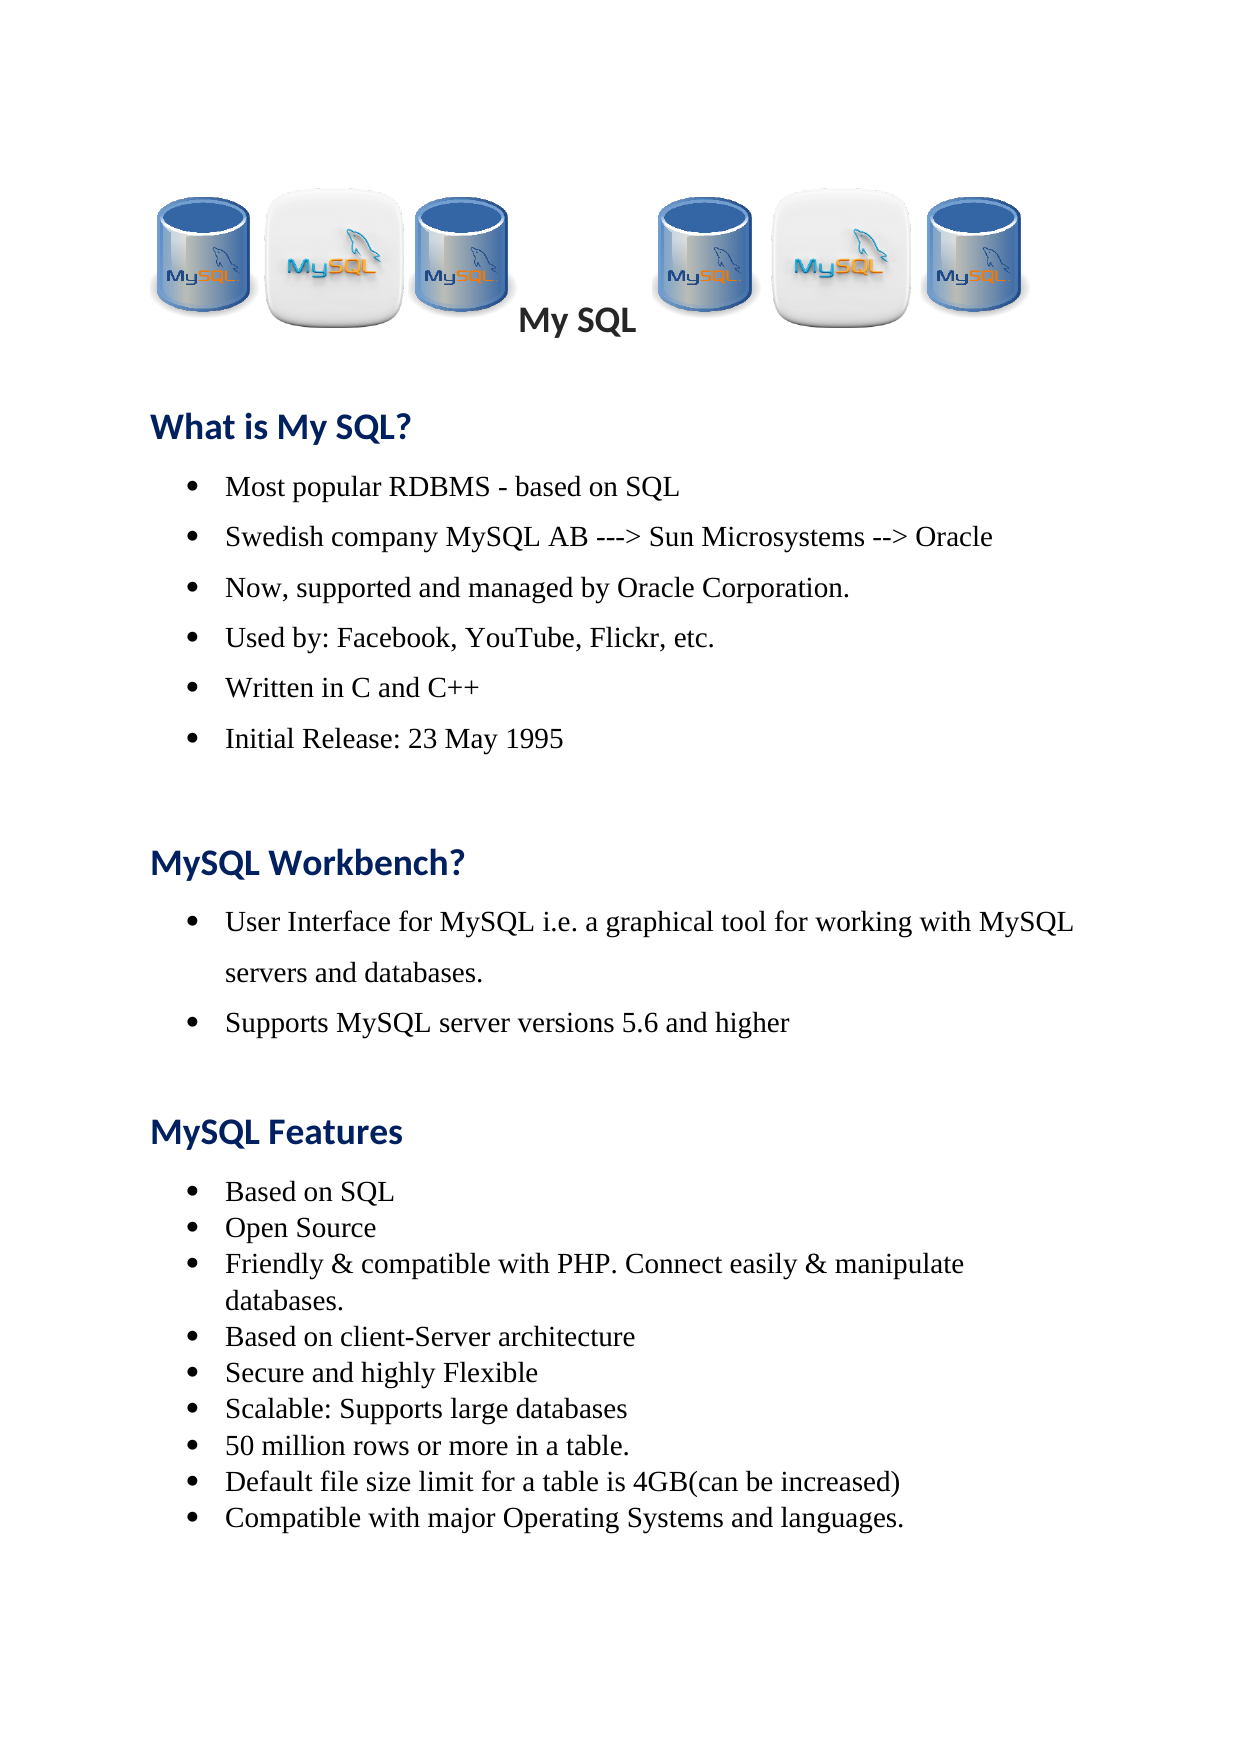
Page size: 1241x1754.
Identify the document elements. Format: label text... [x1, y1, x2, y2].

list Swedish company MySQL AB ---> Sun Microsystems --> Oracle [187, 519, 1090, 553]
list Compatible with major Operating Systems and languages. [187, 1500, 1090, 1534]
picture [651, 178, 762, 333]
list Open Source [187, 1210, 1090, 1244]
text What is My SQL? [150, 403, 1090, 449]
list Initial Release: 23 May 1995 [187, 721, 1090, 755]
list Based on SQL [187, 1174, 1090, 1208]
list 50 million rows or more in a table. [187, 1428, 1090, 1461]
picture [920, 178, 1030, 333]
list User Interface for MySQL i.e. a graphical tool for working with MySQL servers and databases. [187, 904, 1090, 988]
list Based on client-Server architecture [187, 1319, 1090, 1352]
text MySQL Features [150, 1108, 1090, 1154]
list Default file size limit for a table is 4GB(can be increased) [187, 1464, 1090, 1497]
list Friendly & compatible with PHP. Connect easily & manipulate databases. [187, 1246, 1090, 1316]
list Written in C and C++ [187, 671, 1090, 704]
list Used by: Facebook, YouTube, Flickr, etc. [187, 620, 1090, 654]
picture [150, 178, 518, 333]
list Secure and highly Flexible [187, 1355, 1090, 1389]
list Supports MySQL server versions 5.6 and higher [187, 1005, 1090, 1039]
picture [766, 184, 916, 333]
text MySQL Workbench? [150, 838, 1090, 884]
list Now, supported and managed by Oracle Corporation. [187, 570, 1090, 603]
list Most popular RDBMS - based on SQL [187, 469, 1090, 503]
list Scalable: Supports large databases [187, 1391, 1090, 1425]
